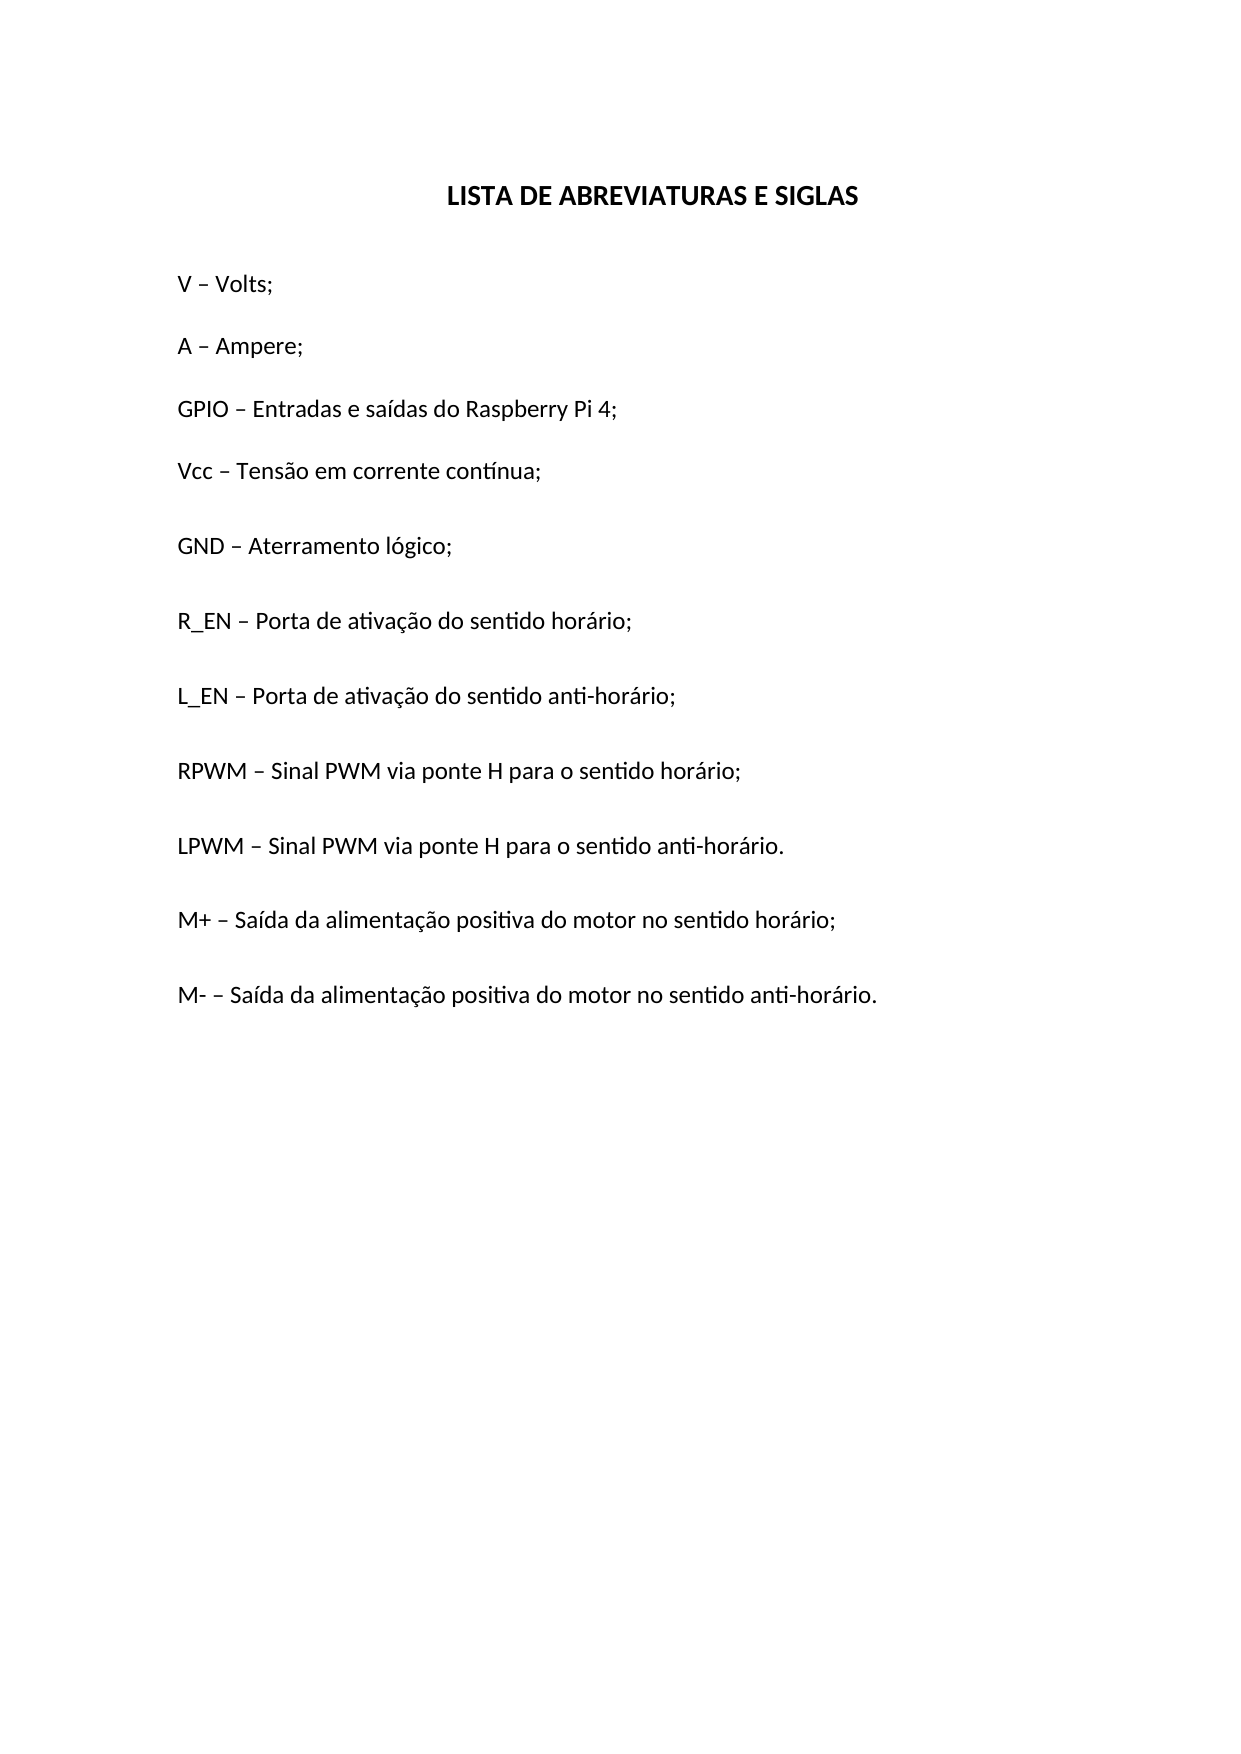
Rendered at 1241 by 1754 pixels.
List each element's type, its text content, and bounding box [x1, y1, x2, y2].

text Lista de abreviaturas e siglas [177, 177, 1122, 213]
text RPWM – Sinal PWM via ponte H para o sentido horário; [177, 755, 1122, 785]
text M+ – Saída da alimentação positiva do motor no sentido horário; [177, 905, 1122, 935]
text A – Ampere; [177, 331, 1122, 361]
text LPWM – Sinal PWM via ponte H para o sentido anti-horário. [177, 830, 1122, 860]
text L_EN – Porta de ativação do sentido anti-horário; [177, 680, 1122, 711]
text V – Volts; [177, 268, 1122, 299]
text M- – Saída da alimentação positiva do motor no sentido anti-horário. [177, 979, 1122, 1010]
text GND – Aterramento lógico; [177, 530, 1122, 561]
text GPIO – Entradas e saídas do Raspberry Pi 4; [177, 393, 1122, 423]
text R_EN – Porta de ativação do sentido horário; [177, 605, 1122, 636]
text Vcc – Tensão em corrente contínua; [177, 455, 1122, 486]
